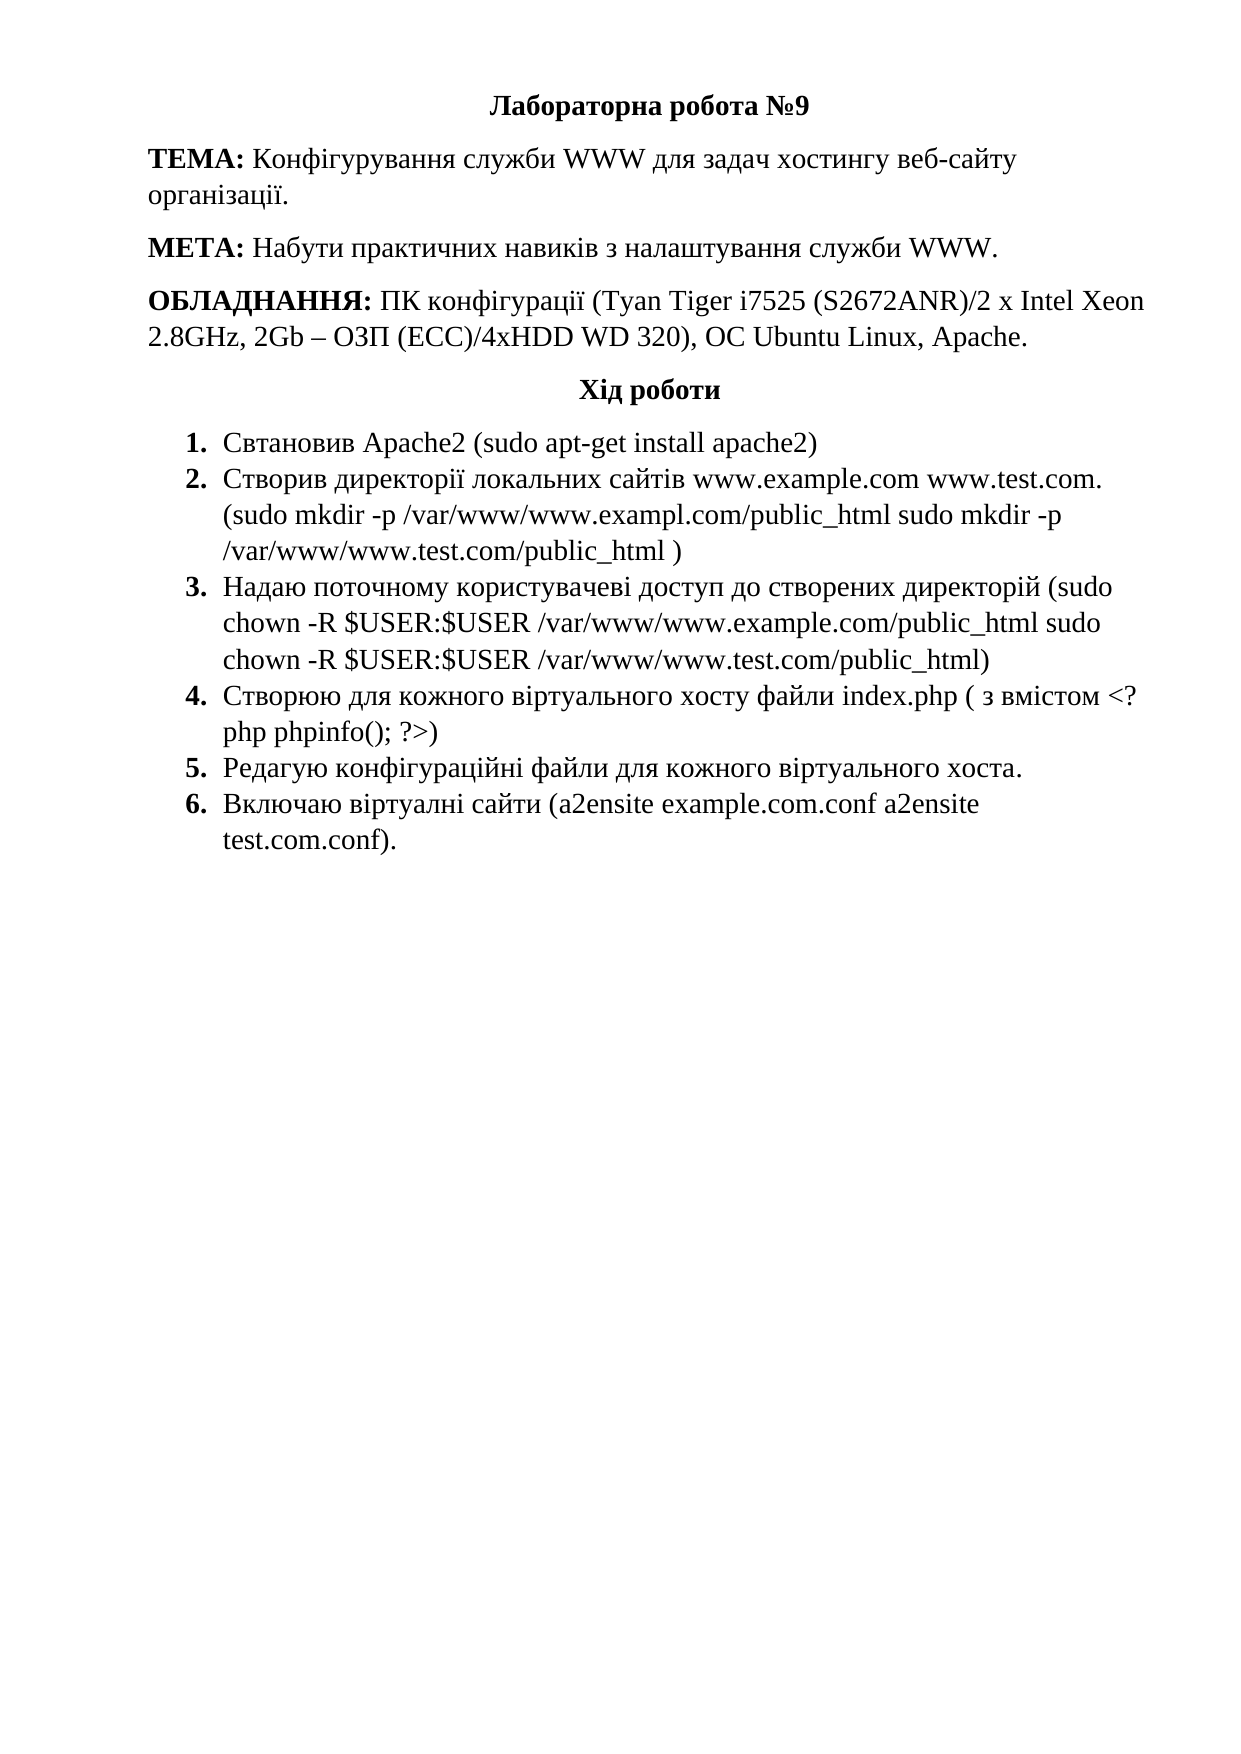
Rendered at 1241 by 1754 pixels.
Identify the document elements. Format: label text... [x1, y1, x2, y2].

list Редагую конфігураційні файли для кожного віртуального хоста. [185, 750, 1152, 784]
text МЕТА: Набути практичних навиків з налаштування служби WWW. [148, 230, 1152, 264]
text ТЕМА: Конфігурування служби WWW для задач хостингу веб-сайту організації. [148, 141, 1152, 211]
text Хід роботи [148, 372, 1152, 406]
text Лабораторна робота №9 [148, 88, 1152, 122]
list Надаю поточному користувачеві доступ до створених директорій (sudo chown -R $USER:$USER /var/www/www.example.com/public_html sudo chown -R $USER:$USER /var/www/www.test.com/public_html) [185, 569, 1152, 675]
list Включаю віртуалні сайти (a2ensite example.com.conf a2ensite test.com.conf). [185, 786, 1152, 856]
list Створюю для кожного віртуального хосту файли index.php ( з вмістом <?php phpinfo(); ?>) [185, 678, 1152, 748]
list Свтановив Apache2 (sudo apt-get install apache2) [185, 425, 1152, 458]
list Створив директорії локальних сайтів www.example.com www.test.com. (sudo mkdir -p /var/www/www.exampl.com/public_html sudo mkdir -p /var/www/www.test.com/public_html ) [185, 461, 1152, 567]
text ОБЛАДНАННЯ: ПК конфігурації (Tyan Tiger i7525 (S2672ANR)/2 x Intel Xeon 2.8GHz, 2Gb – ОЗП (ECC)/4xHDD WD 320), ОС Ubuntu Linux, Apache. [148, 283, 1152, 353]
